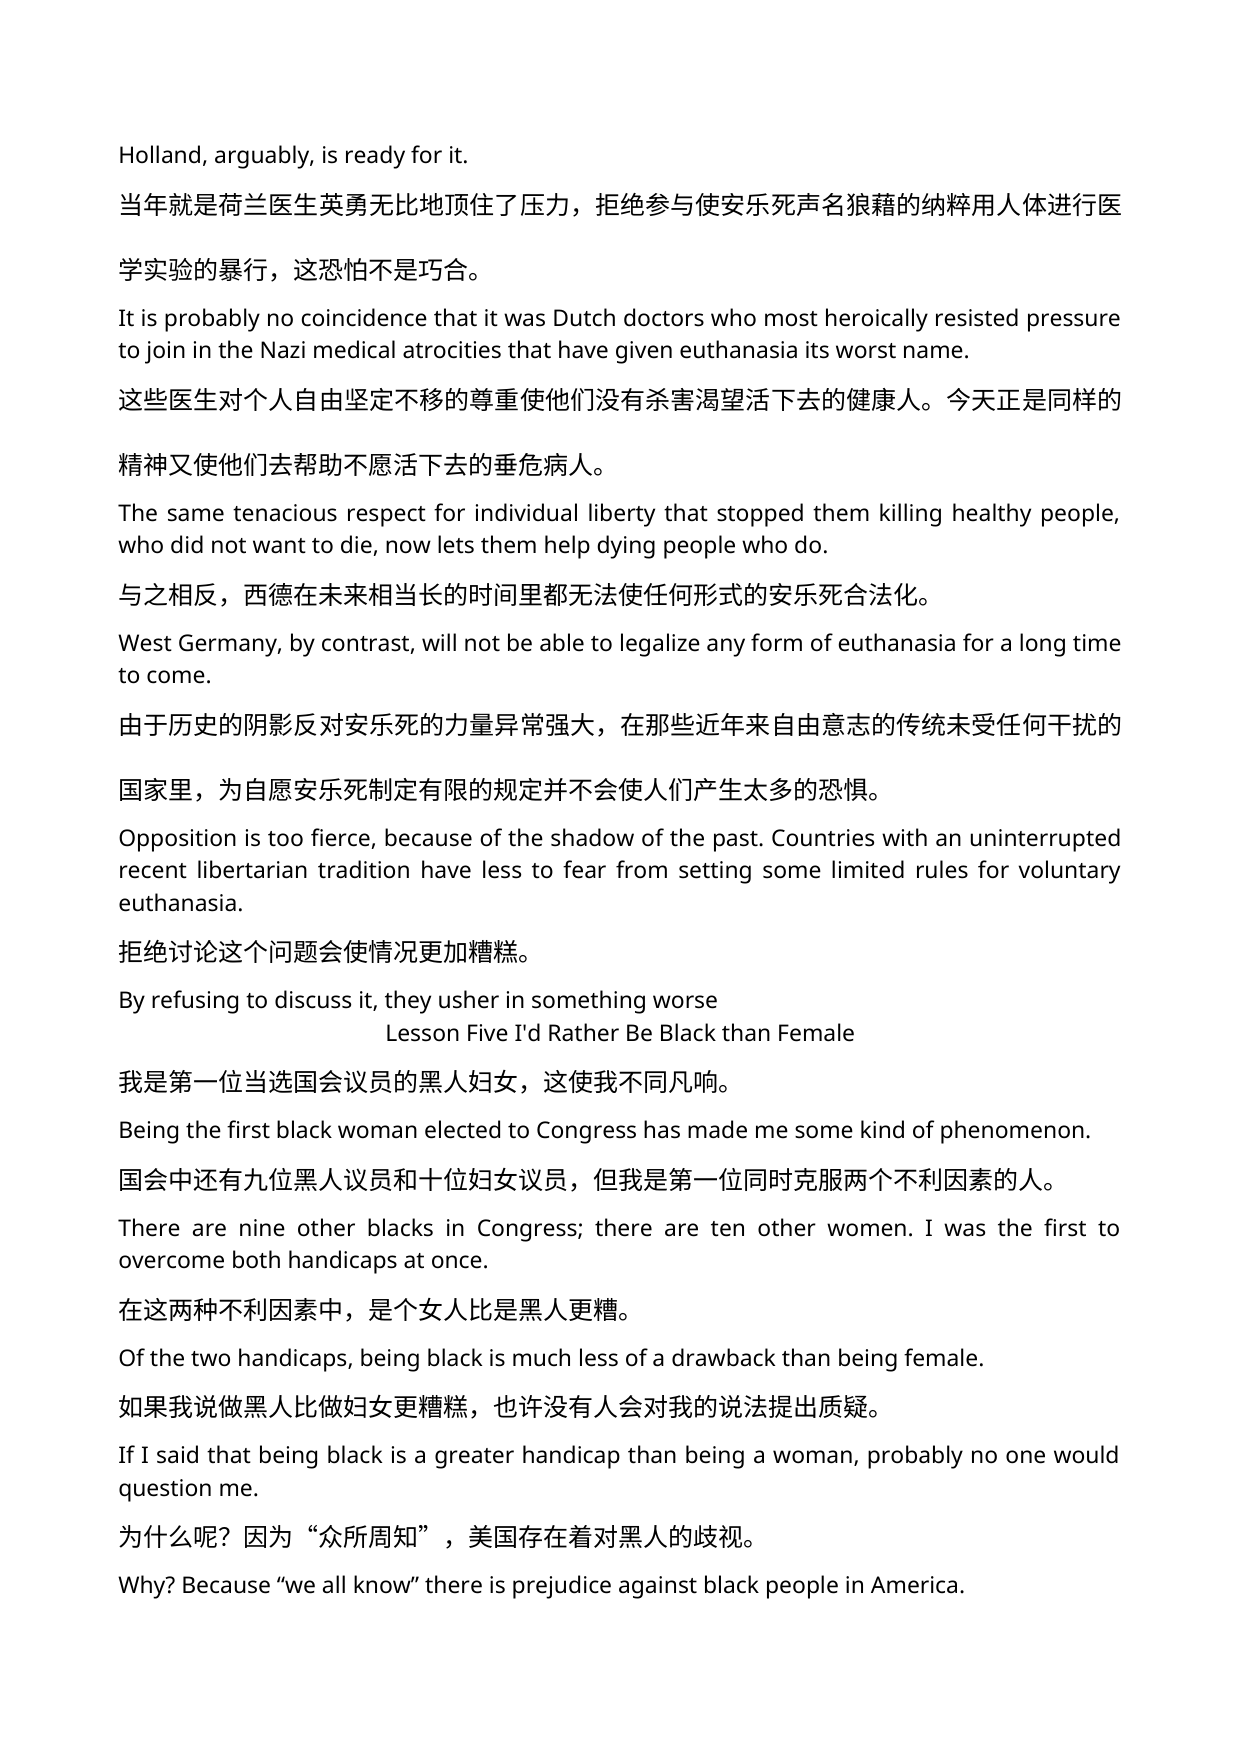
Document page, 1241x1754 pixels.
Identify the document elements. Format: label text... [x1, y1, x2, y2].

text There are nine other blacks in Congress; there are ten other women. I was the first to overcome both handicaps at once. [118, 1211, 1122, 1276]
text By refusing to discuss it, they usher in something worse [118, 983, 1122, 1016]
text 与之相反，西德在未来相当长的时间里都无法使任何形式的安乐死合法化。 [118, 561, 1122, 626]
text 为什么呢？因为“众所周知”，美国存在着对黑人的歧视。 [118, 1503, 1122, 1568]
text 拒绝讨论这个问题会使情况更加糟糕。 [118, 918, 1122, 983]
text 由于历史的阴影反对安乐死的力量异常强大，在那些近年来自由意志的传统未受任何干扰的国家里，为自愿安乐死制定有限的规定并不会使人们产生太多的恐惧。 [118, 691, 1122, 821]
text Why? Because “we all know” there is prejudice against black people in America. [118, 1568, 1122, 1601]
text Being the first black woman elected to Congress has made me some kind of phenomenon. [118, 1113, 1122, 1146]
text 在这两种不利因素中，是个女人比是黑人更糟。 [118, 1276, 1122, 1341]
text 我是第一位当选国会议员的黑人妇女，这使我不同凡响。 [118, 1048, 1122, 1113]
text It is probably no coincidence that it was Dutch doctors who most heroically resisted pressure to join in the Nazi medical atrocities that have given euthanasia its worst name. [118, 301, 1122, 366]
text Holland, arguably, is ready for it. [118, 138, 1122, 171]
text Opposition is too fierce, because of the shadow of the past. Countries with an uninterrupted recent libertarian tradition have less to fear from setting some limited rules for voluntary euthanasia. [118, 821, 1122, 918]
text 国会中还有九位黑人议员和十位妇女议员，但我是第一位同时克服两个不利因素的人。 [118, 1146, 1122, 1211]
text 当年就是荷兰医生英勇无比地顶住了压力，拒绝参与使安乐死声名狼藉的纳粹用人体进行医学实验的暴行，这恐怕不是巧合。 [118, 171, 1122, 301]
text West Germany, by contrast, will not be able to legalize any form of euthanasia for a long time to come. [118, 626, 1122, 691]
text If I said that being black is a greater handicap than being a woman, probably no one would question me. [118, 1438, 1122, 1503]
text 如果我说做黑人比做妇女更糟糕，也许没有人会对我的说法提出质疑。 [118, 1373, 1122, 1438]
text 这些医生对个人自由坚定不移的尊重使他们没有杀害渴望活下去的健康人。今天正是同样的精神又使他们去帮助不愿活下去的垂危病人。 [118, 366, 1122, 496]
text The same tenacious respect for individual liberty that stopped them killing healthy people, who did not want to die, now lets them help dying people who do. [118, 496, 1122, 561]
text Of the two handicaps, being black is much less of a drawback than being female. [118, 1341, 1122, 1373]
text Lesson Five I'd Rather Be Black than Female [118, 1016, 1122, 1048]
